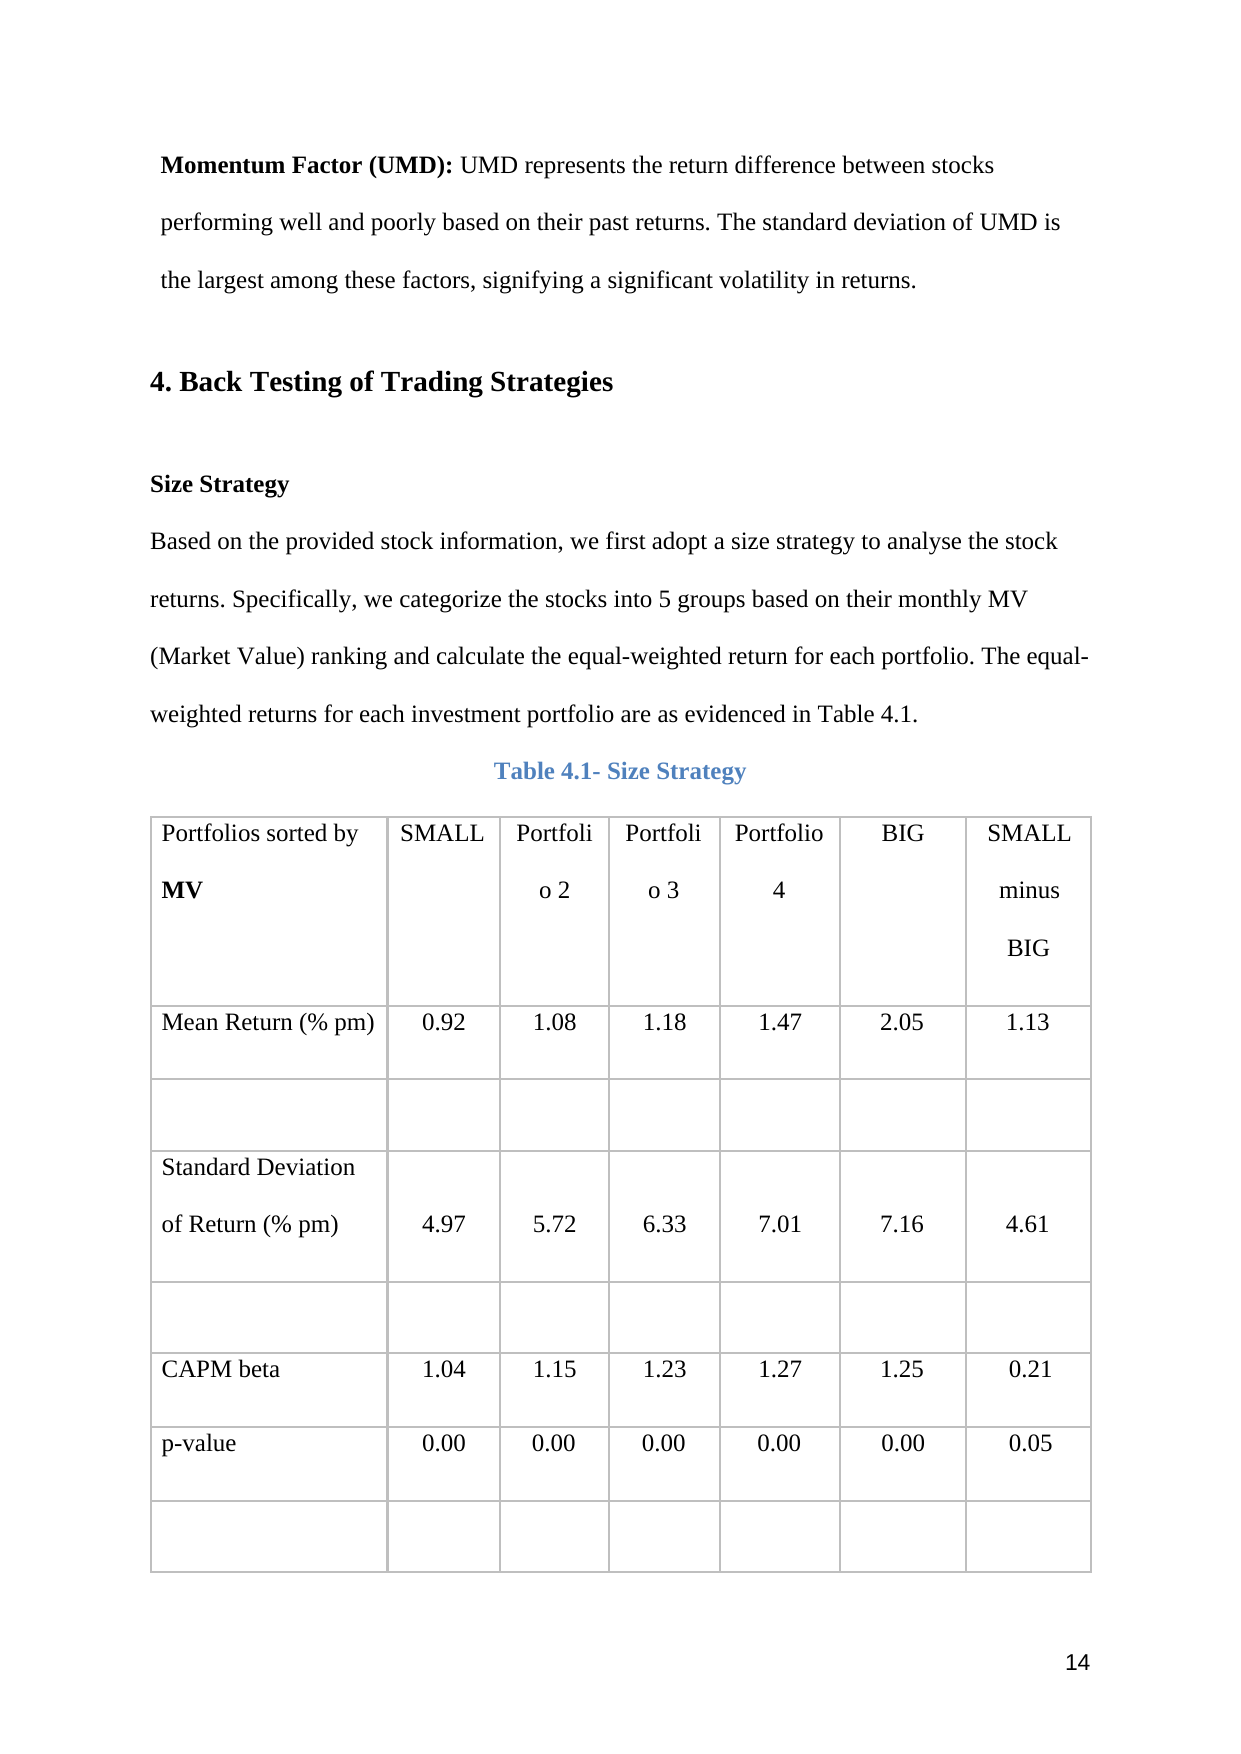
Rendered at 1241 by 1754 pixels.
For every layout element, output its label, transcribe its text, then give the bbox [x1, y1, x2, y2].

table_cell [841, 1080, 965, 1150]
table_cell 1.08 [501, 1007, 608, 1078]
table_cell 0.00 [721, 1428, 839, 1500]
table_header BIG [841, 818, 965, 1004]
table_cell [841, 1502, 965, 1571]
table_cell CAPM beta [152, 1354, 386, 1426]
table_cell [721, 1502, 839, 1571]
table_cell 1.27 [721, 1354, 839, 1426]
table_cell Mean Return (% pm) [152, 1007, 386, 1078]
table_cell [610, 1080, 719, 1150]
table_cell [501, 1502, 608, 1571]
table_cell [501, 1283, 608, 1352]
table_cell [152, 1502, 386, 1571]
table_cell 1.13 [967, 1007, 1090, 1078]
subtitle Size Strategy [150, 469, 1090, 497]
table_cell 0.00 [610, 1428, 719, 1500]
table_cell 2.05 [841, 1007, 965, 1078]
table_cell [721, 1283, 839, 1352]
table_cell 4.97 [389, 1152, 499, 1281]
table_cell 7.16 [841, 1152, 965, 1281]
table_header Portfolio 4 [721, 818, 839, 1004]
table_cell [389, 1283, 499, 1352]
table_cell p-value [152, 1428, 386, 1500]
subtitle 4. Back Testing of Trading Strategies [150, 364, 1090, 398]
table_cell 1.25 [841, 1354, 965, 1426]
table_cell [967, 1283, 1090, 1352]
table_cell [389, 1080, 499, 1150]
text Table 4.1- Size Strategy [150, 756, 1090, 785]
table_cell 4.61 [967, 1152, 1090, 1281]
table_cell [967, 1502, 1090, 1571]
table_header Portfolios sorted by MV [152, 818, 386, 1004]
table_cell [610, 1283, 719, 1352]
table_cell Standard Deviation of Return (% pm) [152, 1152, 386, 1281]
table_cell [967, 1080, 1090, 1150]
table_header Portfolio 2 [501, 818, 608, 1004]
table_cell [841, 1283, 965, 1352]
table_cell 0.21 [967, 1354, 1090, 1426]
table_cell 1.18 [610, 1007, 719, 1078]
table_header SMALL [389, 818, 499, 1004]
table_cell [152, 1283, 386, 1352]
text Based on the provided stock information, we first adopt a size strategy to analyse the stock returns. Specifically, we categorize the stocks into 5 groups based on their monthly MV (Market Value) ranking and calculate the equal-weighted return for each portfolio. The equal-weighted returns for each investment portfolio are as evidenced in Table 4.1. [150, 526, 1090, 727]
table_cell 0.05 [967, 1428, 1090, 1500]
table_cell 0.92 [389, 1007, 499, 1078]
table_cell [501, 1080, 608, 1150]
table_cell 1.47 [721, 1007, 839, 1078]
table_header SMALL minus BIG [967, 818, 1090, 1004]
table_cell 1.04 [389, 1354, 499, 1426]
table_cell 1.15 [501, 1354, 608, 1426]
table_cell 6.33 [610, 1152, 719, 1281]
table_cell 0.00 [389, 1428, 499, 1500]
text Momentum Factor (UMD): UMD represents the return difference between stocks performing well and poorly based on their past returns. The standard deviation of UMD is the largest among these factors, signifying a significant volatility in returns. [160, 150, 1090, 294]
table_cell 1.23 [610, 1354, 719, 1426]
table_cell [152, 1080, 386, 1150]
table_cell 0.00 [501, 1428, 608, 1500]
table_cell [389, 1502, 499, 1571]
table_header Portfolio 3 [610, 818, 719, 1004]
table_cell 7.01 [721, 1152, 839, 1281]
table_cell 0.00 [841, 1428, 965, 1500]
table_cell 5.72 [501, 1152, 608, 1281]
table_cell [610, 1502, 719, 1571]
table_cell [721, 1080, 839, 1150]
